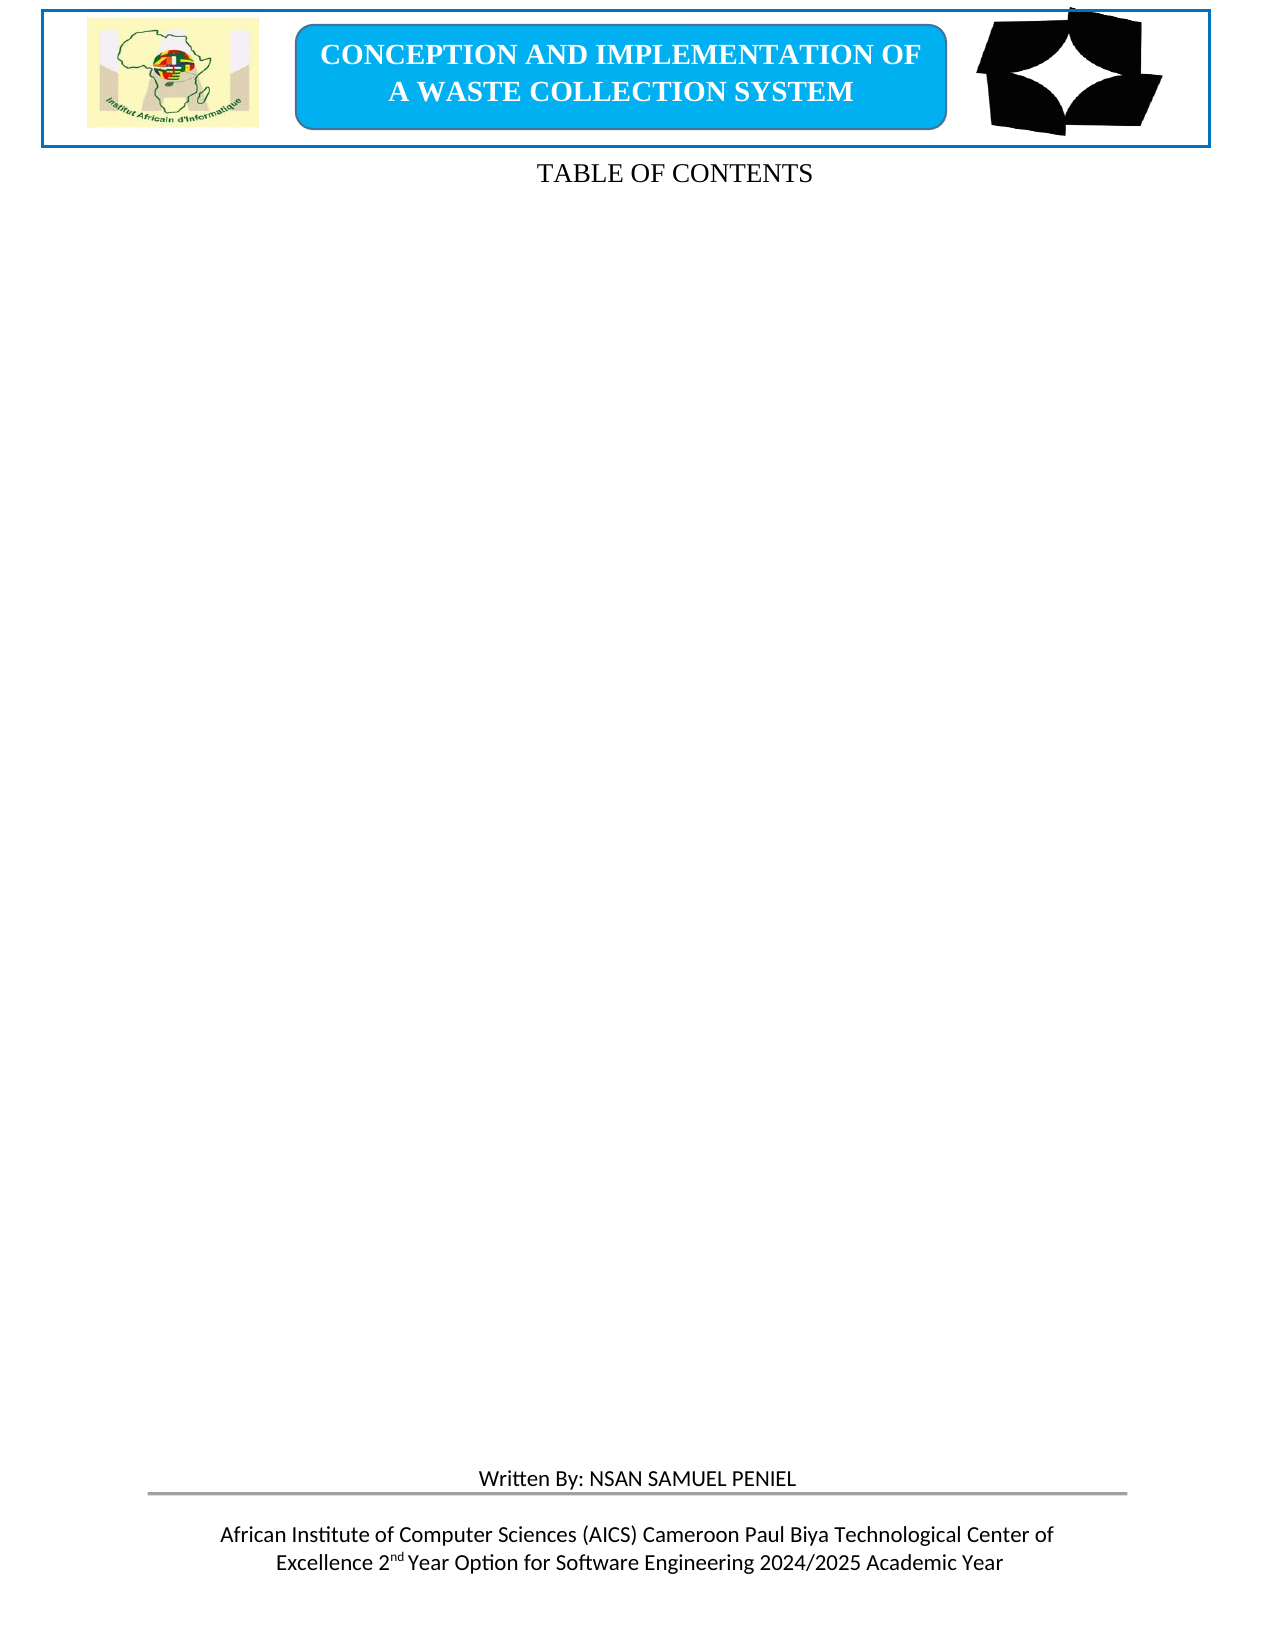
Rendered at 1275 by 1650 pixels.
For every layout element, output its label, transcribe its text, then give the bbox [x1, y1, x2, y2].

picture [87, 12, 259, 136]
text TABLE OF CONTENTS [148, 148, 1127, 188]
picture [975, 12, 1163, 136]
